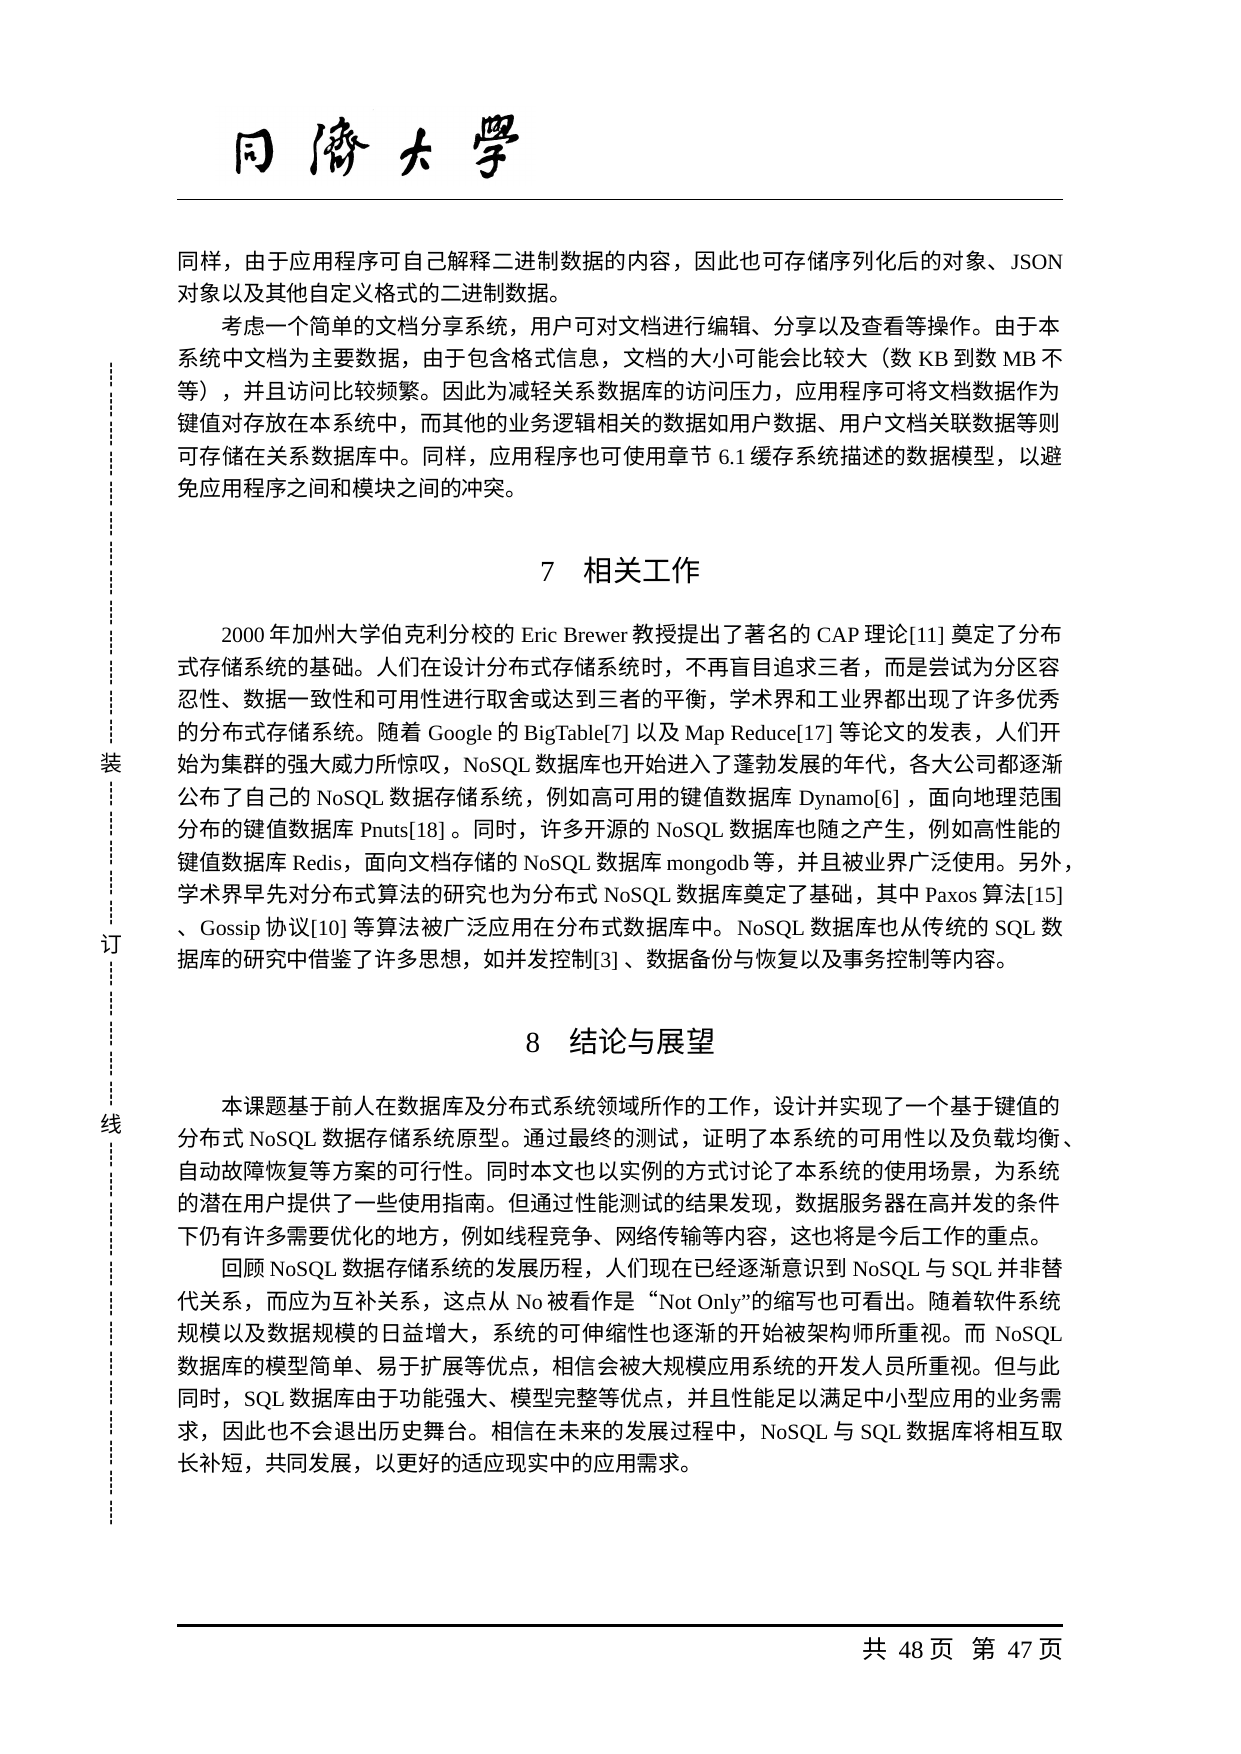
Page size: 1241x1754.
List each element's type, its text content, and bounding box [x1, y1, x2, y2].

picture [214, 106, 537, 186]
subtitle 相关工作 [177, 536, 1063, 601]
text 回顾NoSQL数据存储系统的发展历程，人们现在已经逐渐意识到NoSQL与SQL并非替代关系，而应为互补关系，这点从No被看作是“Not Only”的缩写也可看出。随着软件系统规模以及数据规模的日益增大，系统的可伸缩性也逐渐的开始被架构师所重视。而NoSQL数据库的模型简单、易于扩展等优点，相信会被大规模应用系统的开发人员所重视。但与此同时，SQL数据库由于功能强大、模型完整等优点，并且性能足以满足中小型应用的业务需求，因此也不会退出历史舞台。相信在未来的发展过程中，NoSQL与SQL数据库将相互取长补短，共同发展，以更好的适应现实中的应用需求。 [177, 1251, 1063, 1478]
subtitle 结论与展望 [177, 1007, 1063, 1072]
text 2000年加州大学伯克利分校的Eric Brewer教授提出了著名的CAP理论[11] 奠定了分布式存储系统的基础。人们在设计分布式存储系统时，不再盲目追求三者，而是尝试为分区容忍性、数据一致性和可用性进行取舍或达到三者的平衡，学术界和工业界都出现了许多优秀的分布式存储系统。随着Google的BigTable[7] 以及Map Reduce[17] 等论文的发表，人们开始为集群的强大威力所惊叹，NoSQL数据库也开始进入了蓬勃发展的年代，各大公司都逐渐公布了自己的NoSQL数据存储系统，例如高可用的键值数据库Dynamo[6] ，面向地理范围分布的键值数据库Pnuts[18] 。同时，许多开源的NoSQL数据库也随之产生，例如高性能的键值数据库Redis，面向文档存储的NoSQL数据库mongodb等，并且被业界广泛使用。另外，学术界早先对分布式算法的研究也为分布式NoSQL数据库奠定了基础，其中Paxos算法[15] 、Gossip协议[10] 等算法被广泛应用在分布式数据库中。NoSQL数据库也从传统的SQL数据库的研究中借鉴了许多思想，如并发控制[3] 、数据备份与恢复以及事务控制等内容。 [177, 617, 1063, 974]
text 考虑一个简单的文档分享系统，用户可对文档进行编辑、分享以及查看等操作。由于本系统中文档为主要数据，由于包含格式信息，文档的大小可能会比较大（数KB到数MB不等），并且访问比较频繁。因此为减轻关系数据库的访问压力，应用程序可将文档数据作为键值对存放在本系统中，而其他的业务逻辑相关的数据如用户数据、用户文档关联数据等则可存储在关系数据库中。同样，应用程序也可使用章节6.1缓存系统描述的数据模型，以避免应用程序之间和模块之间的冲突。 [177, 308, 1063, 503]
text 本课题基于前人在数据库及分布式系统领域所作的工作，设计并实现了一个基于键值的分布式NoSQL数据存储系统原型。通过最终的测试，证明了本系统的可用性以及负载均衡、自动故障恢复等方案的可行性。同时本文也以实例的方式讨论了本系统的使用场景，为系统的潜在用户提供了一些使用指南。但通过性能测试的结果发现，数据服务器在高并发的条件下仍有许多需要优化的地方，例如线程竞争、网络传输等内容，这也将是今后工作的重点。 [177, 1088, 1063, 1251]
